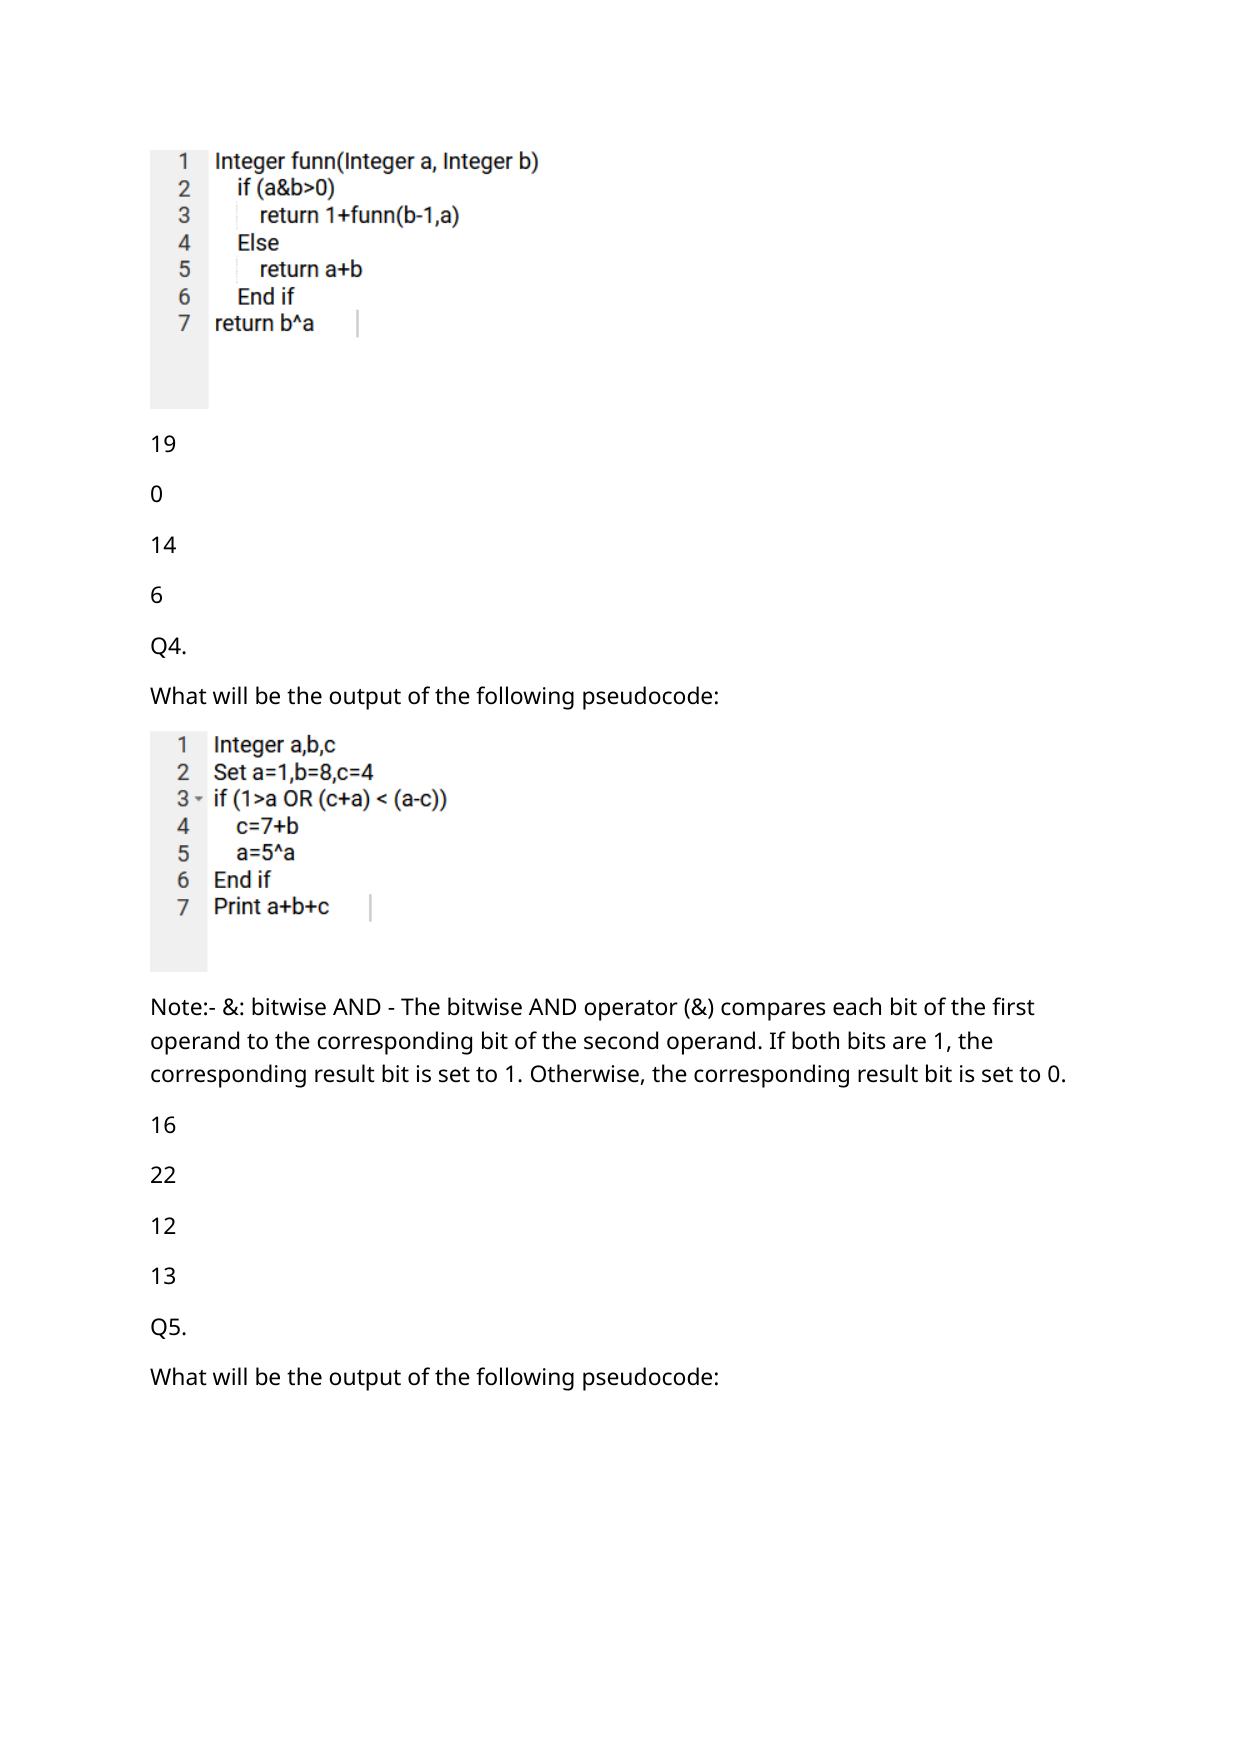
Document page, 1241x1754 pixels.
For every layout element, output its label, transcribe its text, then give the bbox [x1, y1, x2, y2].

picture [150, 730, 502, 972]
text Q4. [150, 629, 1090, 661]
text 16 [150, 1109, 1090, 1140]
text 0 [150, 478, 1090, 509]
text Q5. [150, 1310, 1090, 1342]
text 12 [150, 1209, 1090, 1241]
picture [150, 150, 659, 409]
text 6 [150, 579, 1090, 610]
text 13 [150, 1260, 1090, 1291]
text What will be the output of the following pseudocode: [150, 680, 1090, 711]
text What will be the output of the following pseudocode: [150, 1361, 1090, 1392]
text Note:- &: bitwise AND - The bitwise AND operator (&) compares each bit of the first operand to the corresponding bit of the second operand. If both bits are 1, the corresponding result bit is set to 1. Otherwise, the corresponding result bit is set to 0. [150, 991, 1090, 1089]
text 14 [150, 529, 1090, 560]
text 22 [150, 1159, 1090, 1190]
text 19 [150, 428, 1090, 459]
